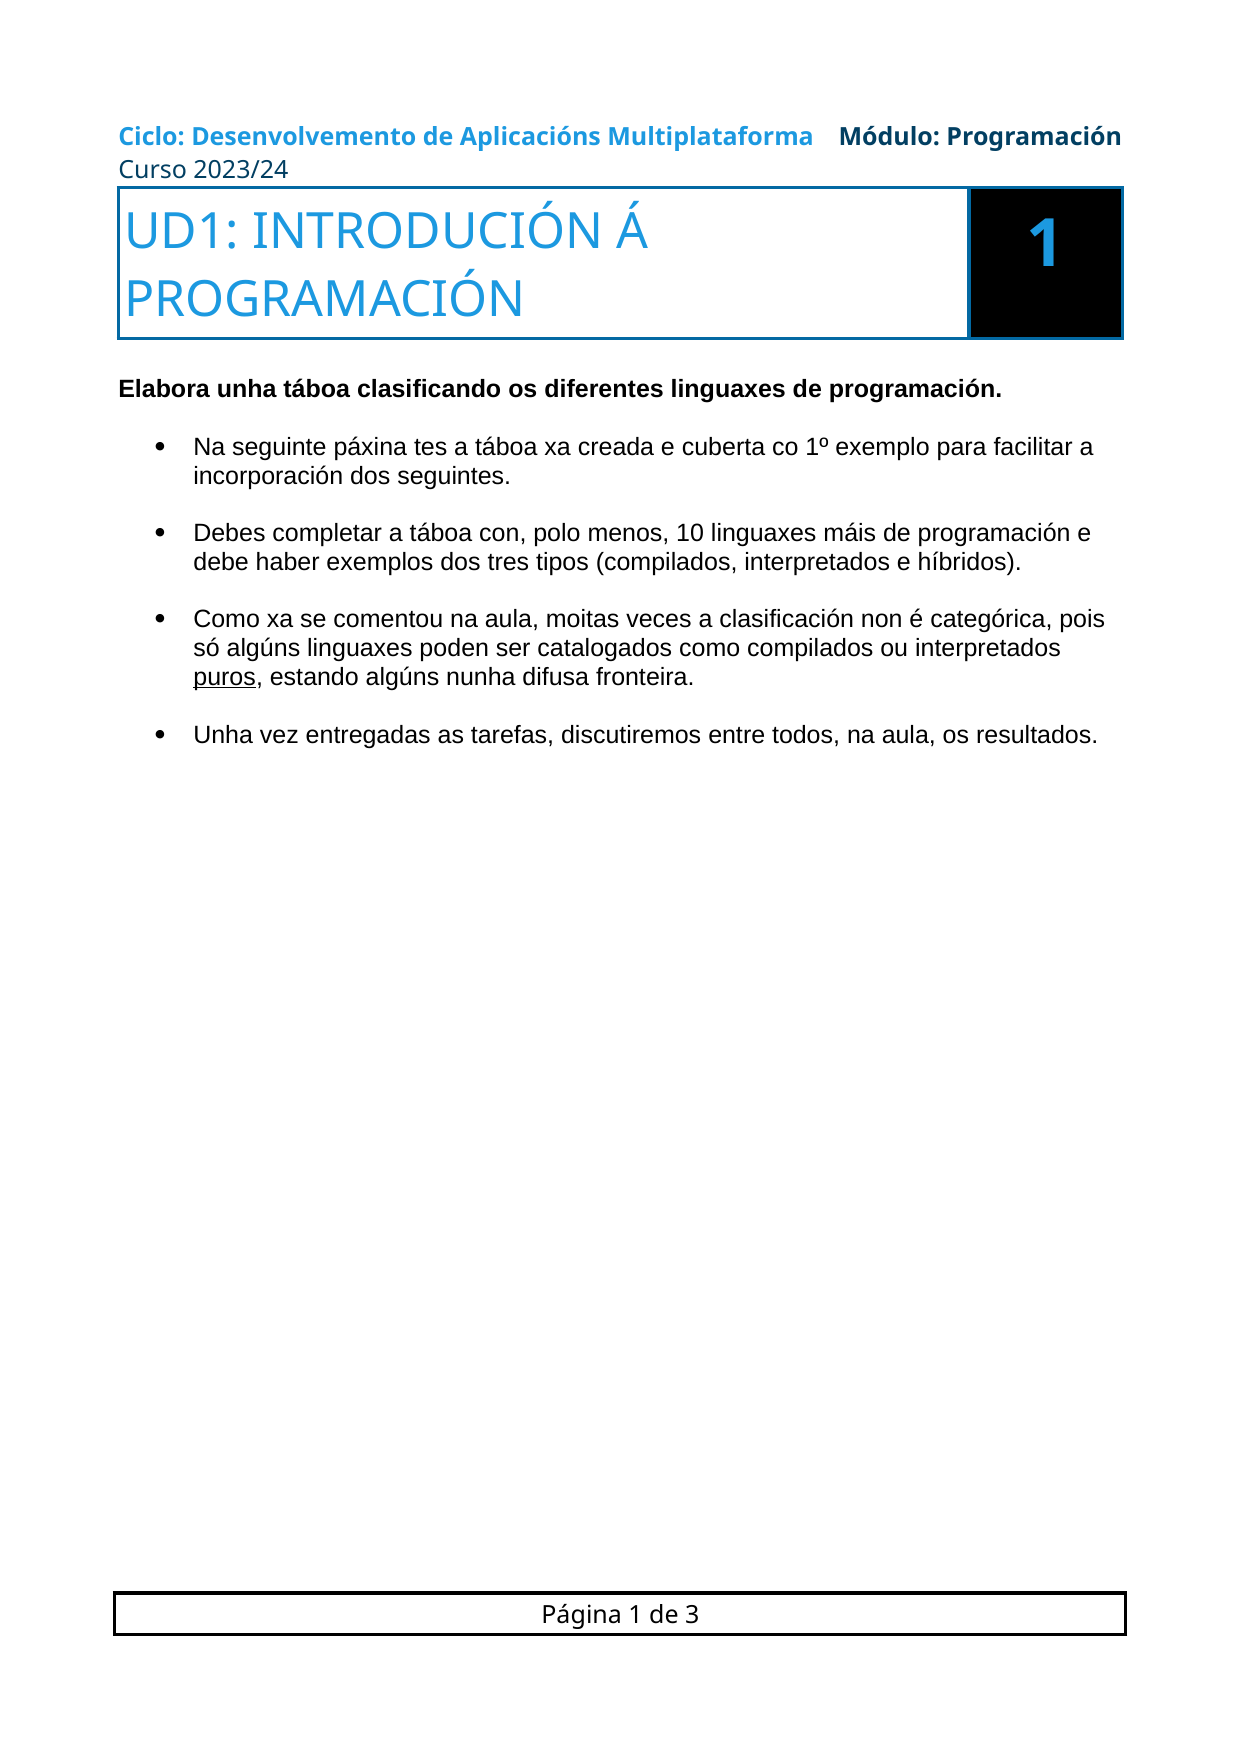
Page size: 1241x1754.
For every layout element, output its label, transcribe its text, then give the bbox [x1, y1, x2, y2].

text Elabora unha táboa clasificando os diferentes linguaxes de programación. [118, 374, 1122, 403]
list Na seguinte páxina tes a táboa xa creada e cuberta co 1º exemplo para facilitar a incorporación dos seguintes. [156, 432, 1122, 489]
table_header 1 [971, 189, 1121, 337]
list Debes completar a táboa con, polo menos, 10 linguaxes máis de programación e debe haber exemplos dos tres tipos (compilados, interpretados e híbridos). [156, 518, 1122, 576]
table_header UD1: INTRODUCIÓN Á PROGRAMACIÓN [120, 189, 967, 337]
list Como xa se comentou na aula, moitas veces a clasificación non é categórica, pois só algúns linguaxes poden ser catalogados como compilados ou interpretados puros, estando algúns nunha difusa fronteira. [156, 604, 1122, 691]
list Unha vez entregadas as tarefas, discutiremos entre todos, na aula, os resultados. [156, 719, 1122, 748]
